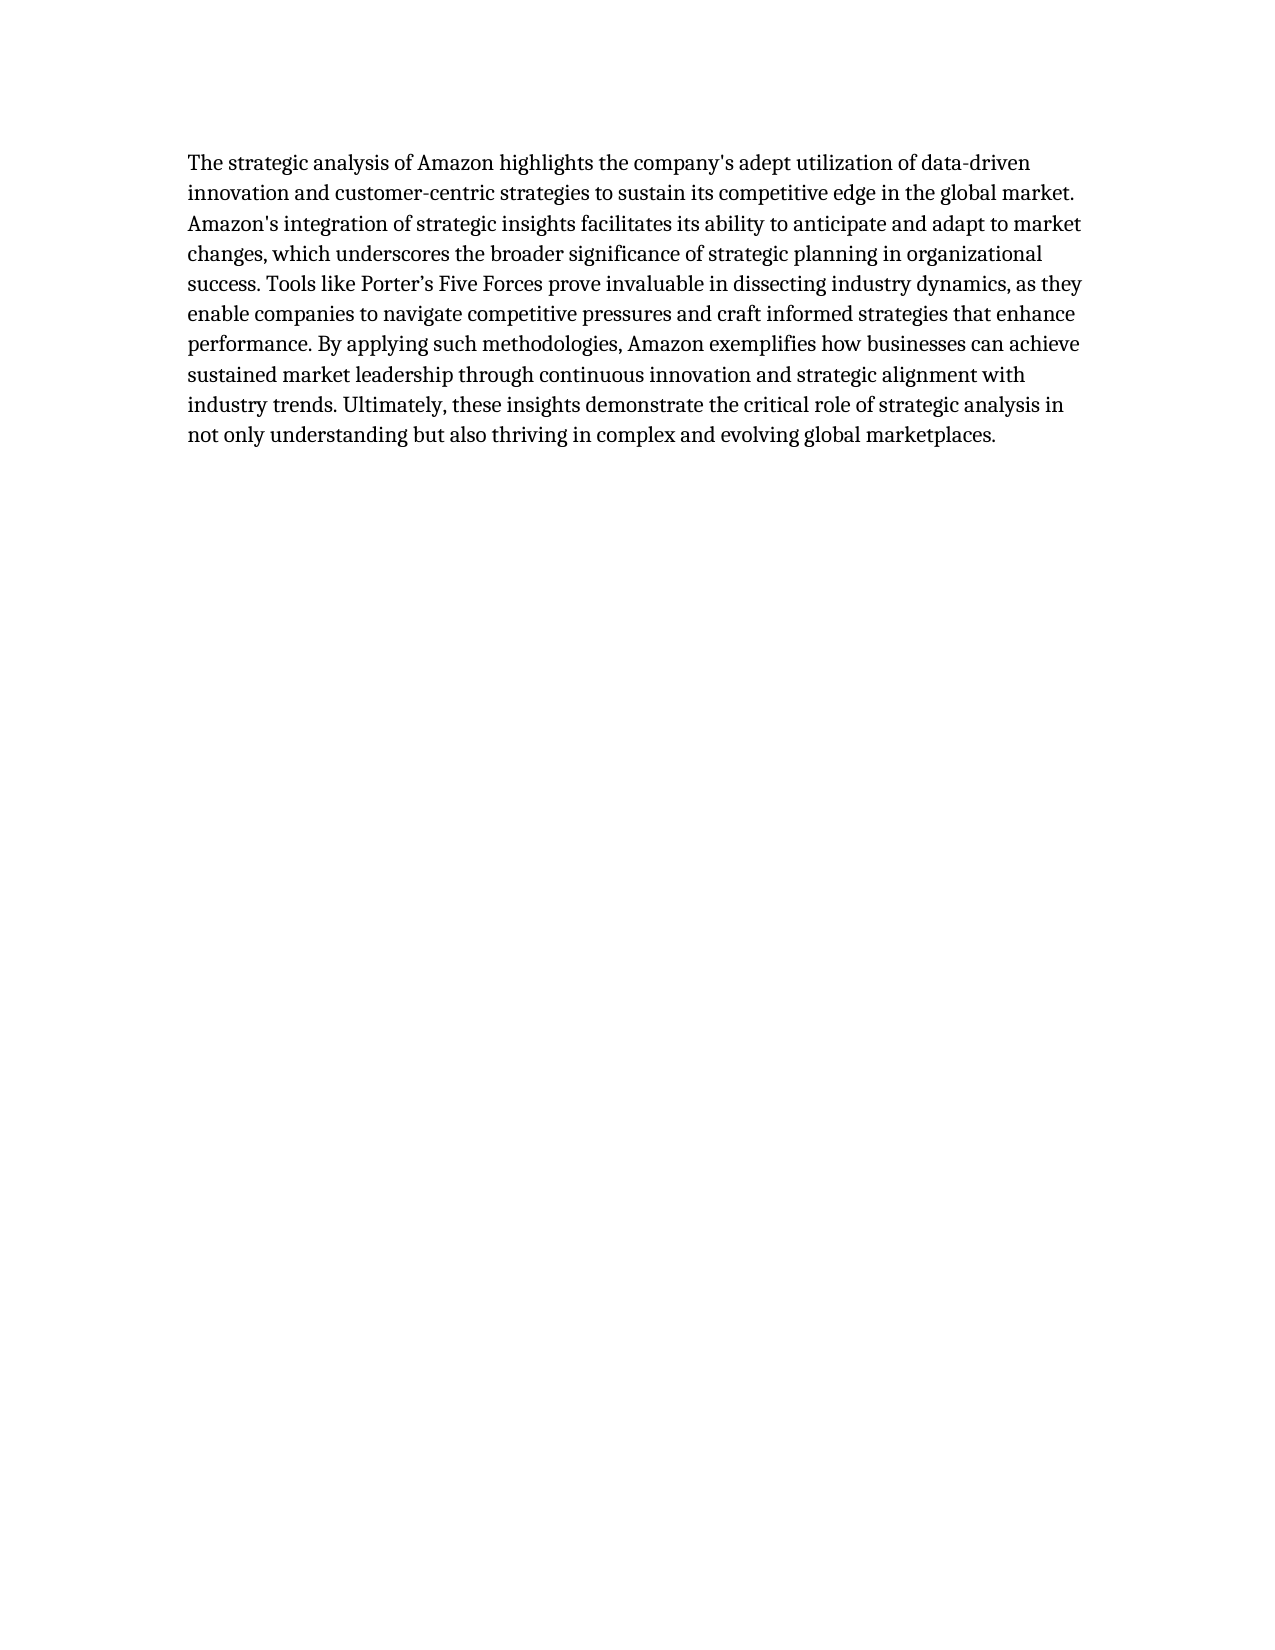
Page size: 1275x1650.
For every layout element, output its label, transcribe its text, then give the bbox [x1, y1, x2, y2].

text The strategic analysis of Amazon highlights the company's adept utilization of data-driven innovation and customer-centric strategies to sustain its competitive edge in the global market. Amazon's integration of strategic insights facilitates its ability to anticipate and adapt to market changes, which underscores the broader significance of strategic planning in organizational success. Tools like Porter’s Five Forces prove invaluable in dissecting industry dynamics, as they enable companies to navigate competitive pressures and craft informed strategies that enhance performance. By applying such methodologies, Amazon exemplifies how businesses can achieve sustained market leadership through continuous innovation and strategic alignment with industry trends. Ultimately, these insights demonstrate the critical role of strategic analysis in not only understanding but also thriving in complex and evolving global marketplaces. [187, 150, 1087, 448]
